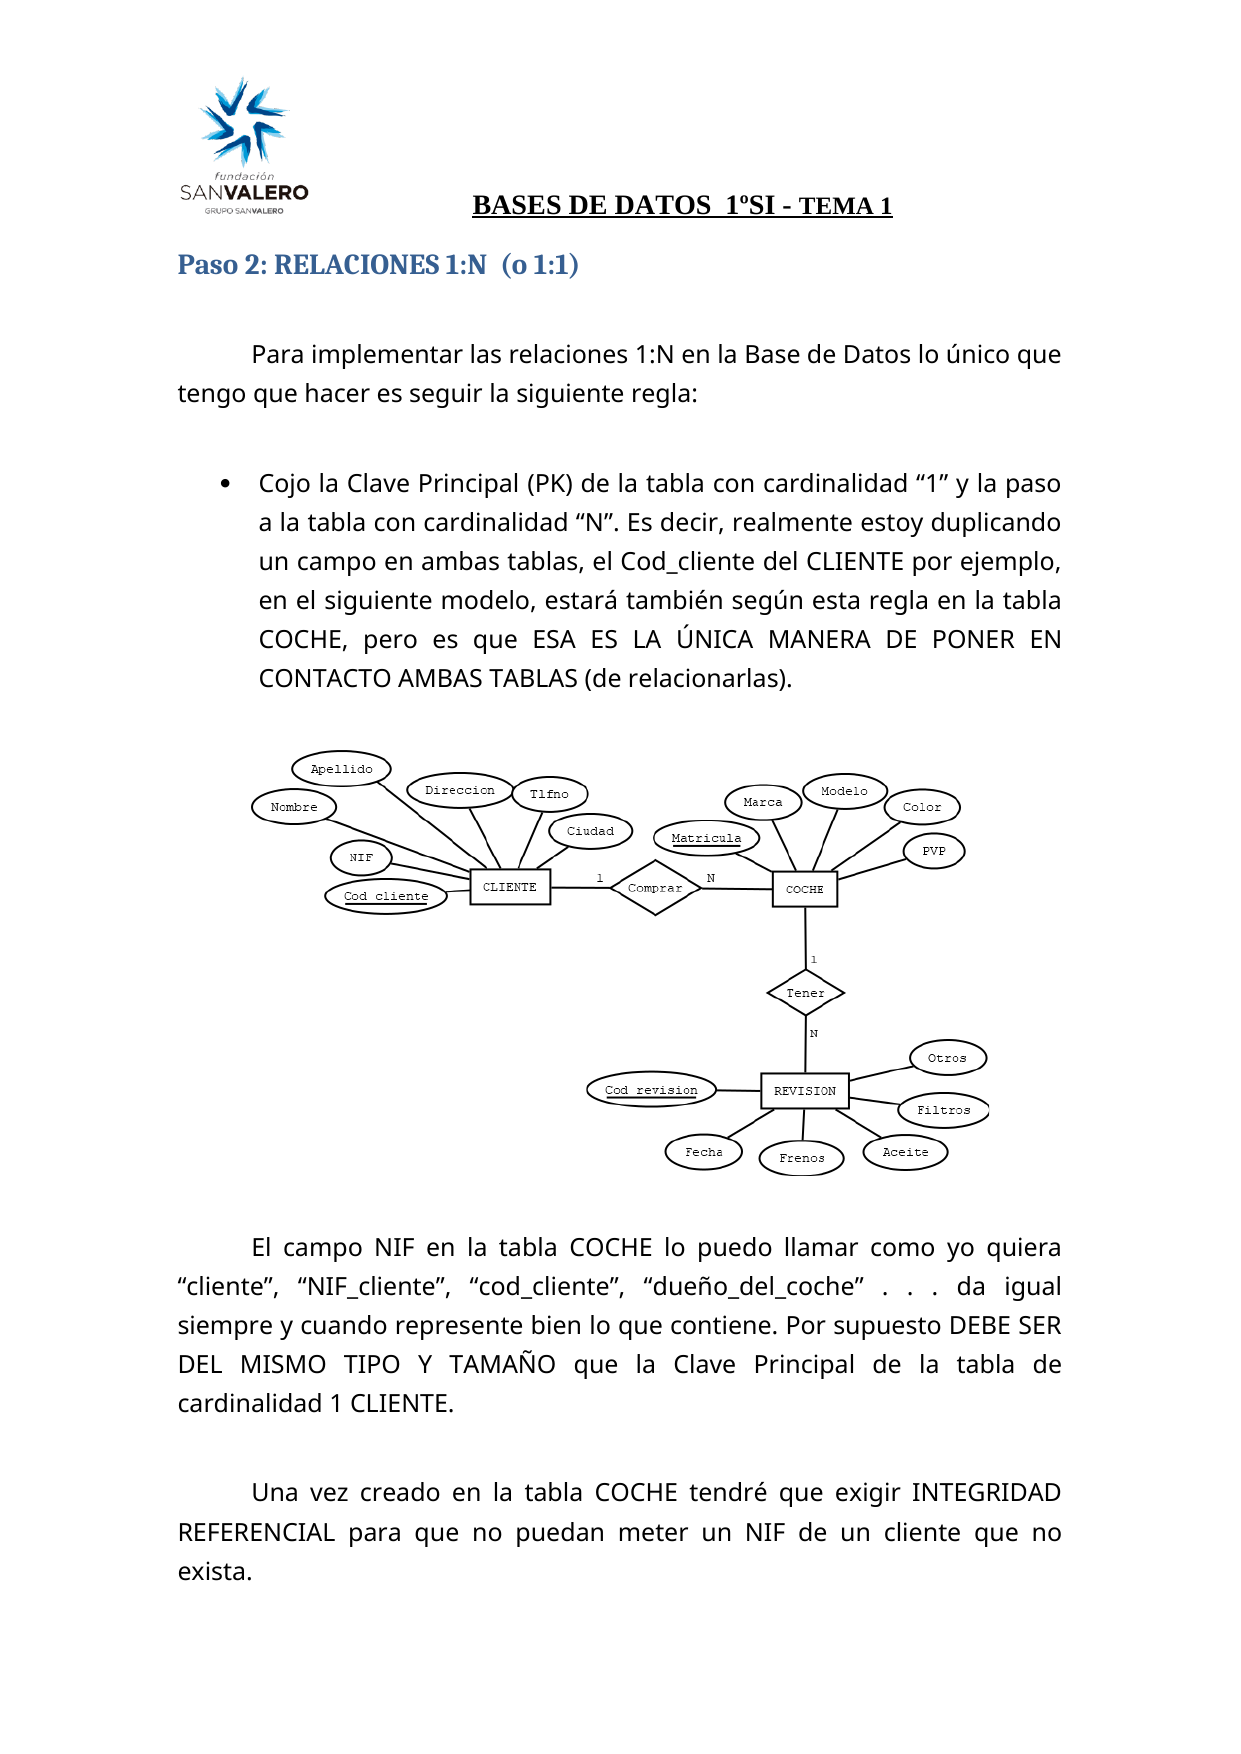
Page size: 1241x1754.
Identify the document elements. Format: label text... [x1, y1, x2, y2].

list Cojo la Clave Principal (PK) de la tabla con cardinalidad “1” y la paso a la tabla con cardinalidad “N”. Es decir, realmente estoy duplicando un campo en ambas tablas, el Cod_cliente del CLIENTE por ejemplo, en el siguiente modelo, estará también según esta regla en la tabla COCHE, pero es que ESA ES LA ÚNICA MANERA DE PONER EN CONTACTO AMBAS TABLAS (de relacionarlas). [221, 465, 1063, 695]
text Para implementar las relaciones 1:N en la Base de Datos lo único que tengo que hacer es seguir la siguiente regla: [177, 337, 1063, 410]
picture [251, 750, 990, 1176]
text Paso 2: RELACIONES 1:N (o 1:1) [177, 248, 1063, 282]
picture [177, 73, 310, 215]
text El campo NIF en la tabla COCHE lo puedo llamar como yo quiera “cliente”, “NIF_cliente”, “cod_cliente”, “dueño_del_coche” . . . da igual siempre y cuando represente bien lo que contiene. Por supuesto DEBE SER DEL MISMO TIPO Y TAMAÑO que la Clave Principal de la tabla de cardinalidad 1 CLIENTE. [177, 1229, 1063, 1420]
text Una vez creado en la tabla COCHE tendré que exigir INTEGRIDAD REFERENCIAL para que no puedan meter un NIF de un cliente que no exista. [177, 1475, 1063, 1587]
